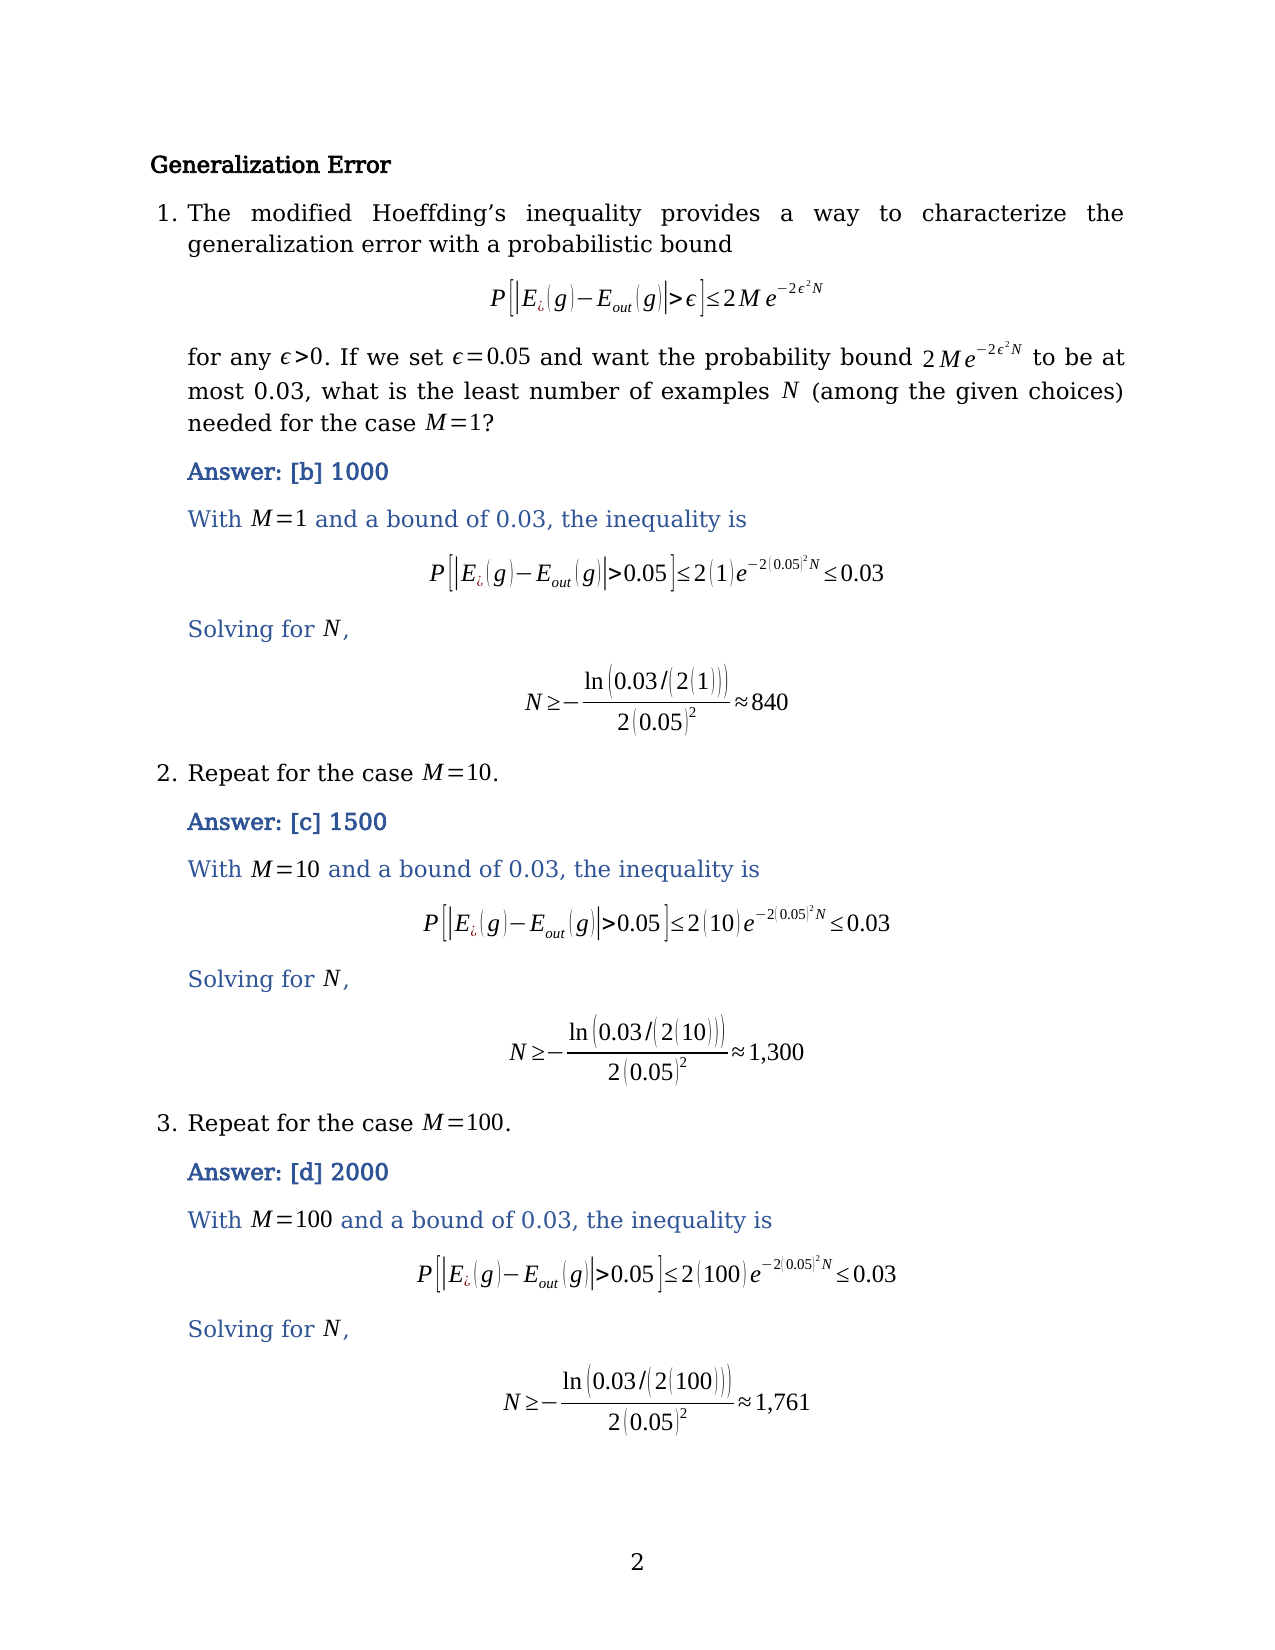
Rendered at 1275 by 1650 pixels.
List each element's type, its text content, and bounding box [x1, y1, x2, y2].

text for any . If we set and want the probability bound to be at most 0.03, what is the least number of examples (among the given choices) needed for the case ? [187, 339, 1125, 436]
text Solving for , [187, 965, 1125, 992]
text Answer: [d] 2000 [187, 1157, 1125, 1185]
list Repeat for the case . [178, 1109, 1125, 1136]
text Solving for , [187, 615, 1125, 642]
text With and a bound of 0.03, the inequality is [187, 505, 1125, 533]
list Repeat for the case . [178, 759, 1125, 786]
text Answer: [c] 1500 [187, 807, 1125, 834]
text Answer: [b] 1000 [187, 457, 1125, 484]
text With and a bound of 0.03, the inequality is [187, 1205, 1125, 1233]
text With and a bound of 0.03, the inequality is [187, 855, 1125, 883]
list The modified Hoeffding’s inequality provides a way to characterize the generalization error with a probabilistic bound [178, 198, 1125, 257]
text Solving for , [187, 1315, 1125, 1343]
text Generalization Error [150, 150, 1125, 177]
